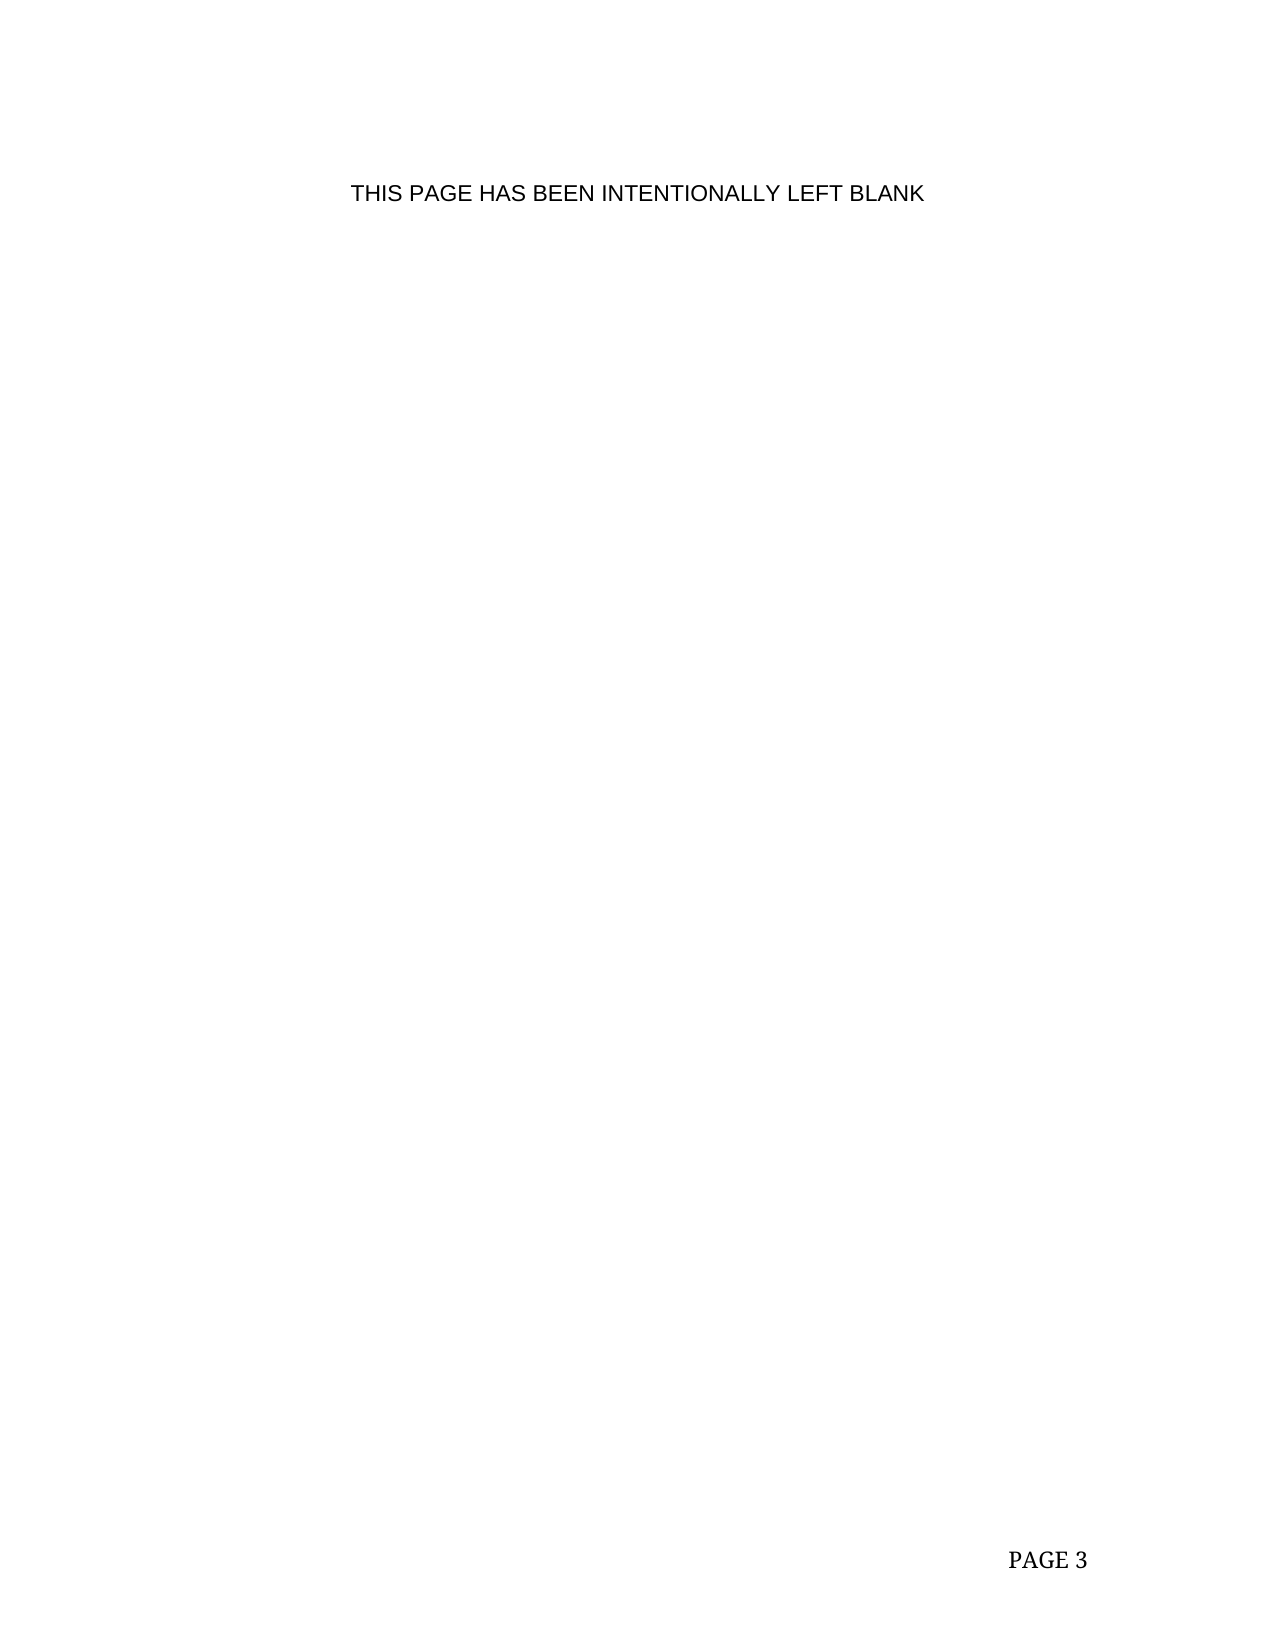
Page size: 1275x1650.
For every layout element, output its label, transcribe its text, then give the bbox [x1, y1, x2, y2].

text THIS PAGE HAS BEEN INTENTIONALLY LEFT BLANK [187, 180, 1087, 206]
